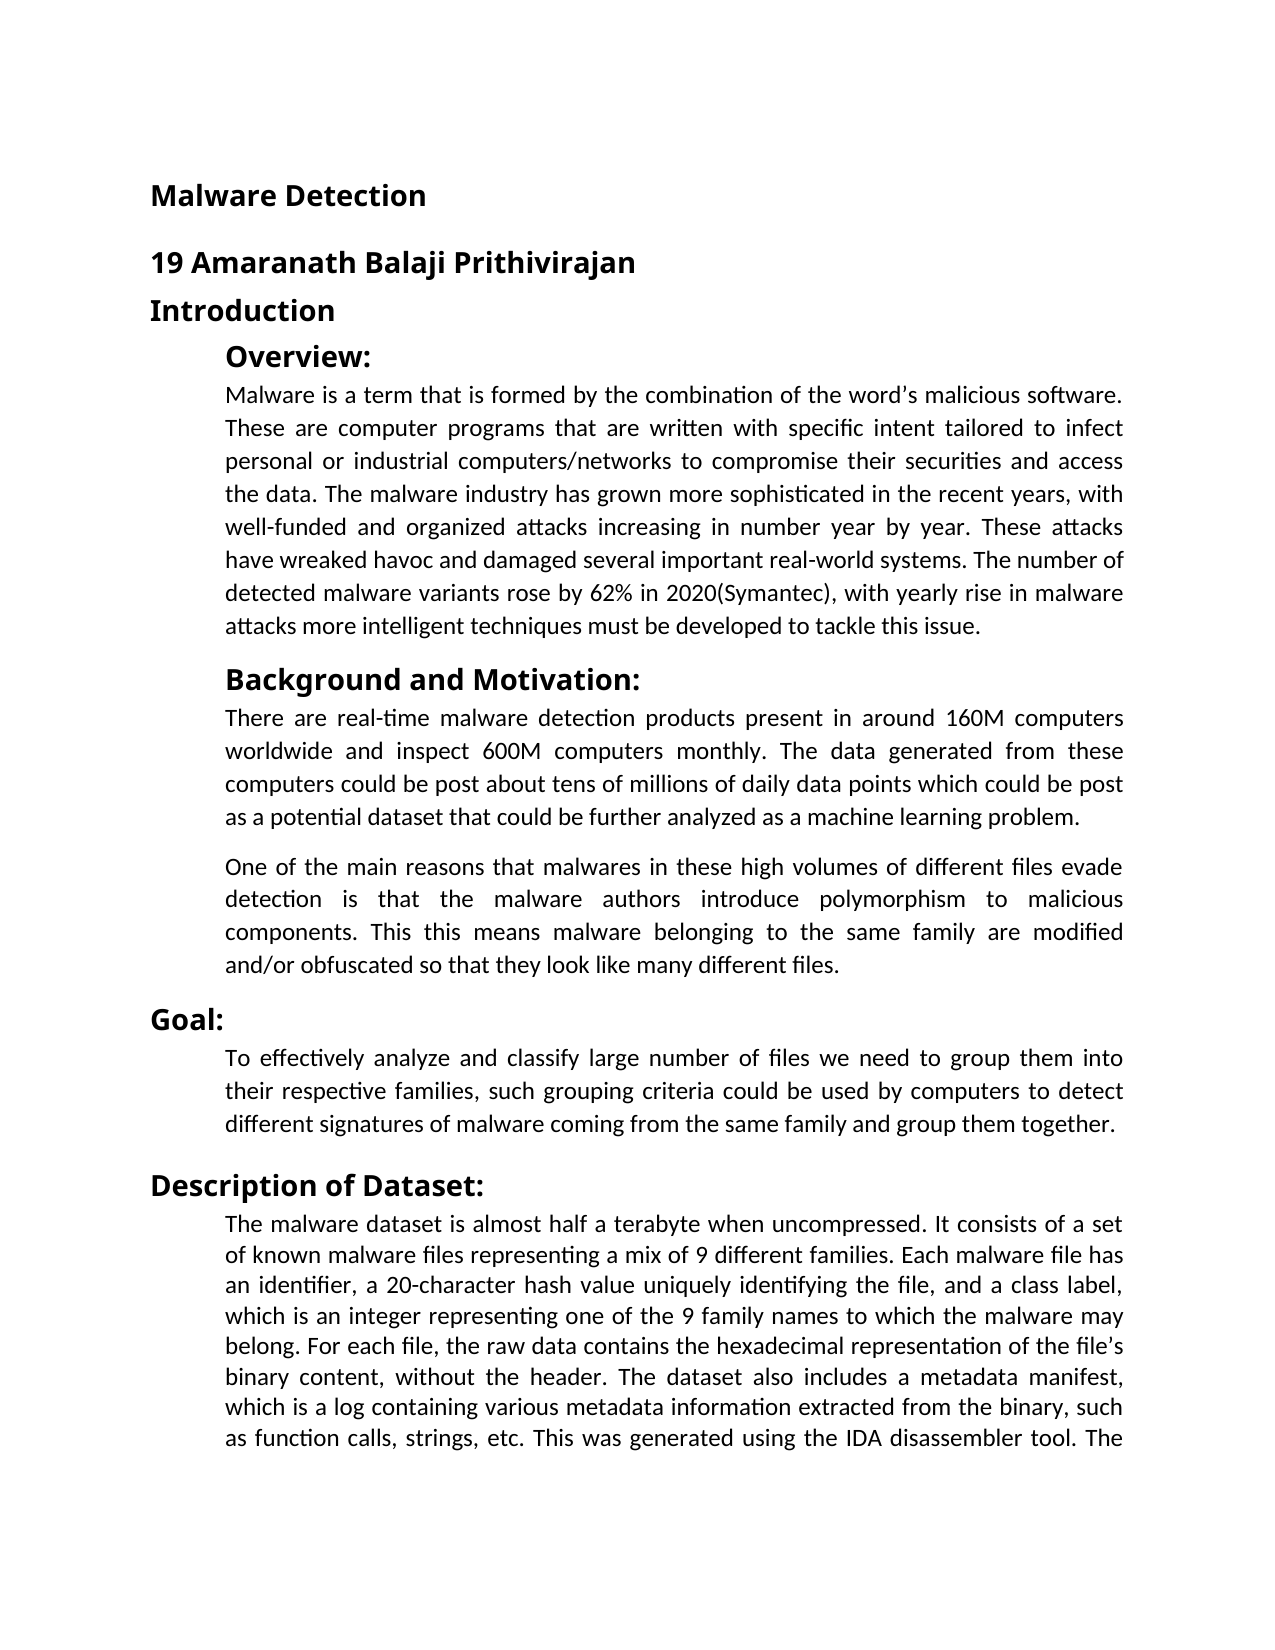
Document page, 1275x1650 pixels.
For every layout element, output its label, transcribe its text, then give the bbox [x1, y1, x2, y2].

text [225, 1208, 1125, 1453]
text There are real-time malware detection products present in around 160M computers worldwide and inspect 600M computers monthly. The data generated from these computers could be post about tens of millions of daily data points which could be post as a potential dataset that could be further analyzed as a machine learning problem. [225, 702, 1125, 832]
subtitle 19 Amaranath Balaji Prithivirajan [150, 243, 1125, 282]
text To effectively analyze and classify large number of files we need to group them into their respective families, such grouping criteria could be used by computers to detect different signatures of malware coming from the same family and group them together. [225, 1042, 1125, 1138]
subtitle Goal: [150, 999, 1125, 1039]
subtitle Overview: [150, 337, 1125, 376]
subtitle Description of Dataset: [150, 1166, 1125, 1205]
text Malware is a term that is formed by the combination of the word’s malicious software. These are computer programs that are written with specific intent tailored to infect personal or industrial computers/networks to compromise their securities and access the data. The malware industry has grown more sophisticated in the recent years, with well-funded and organized attacks increasing in number year by year. These attacks have wreaked havoc and damaged several important real-world systems. The number of detected malware variants rose by 62% in 2020(Symantec), with yearly rise in malware attacks more intelligent techniques must be developed to tackle this issue. [225, 379, 1125, 641]
subtitle Background and Motivation: [150, 659, 1125, 699]
text One of the main reasons that malwares in these high volumes of different files evade detection is that the malware authors introduce polymorphism to malicious components. This this means malware belonging to the same family are modified and/or obfuscated so that they look like many different files. [225, 851, 1125, 980]
subtitle Malware Detection [150, 175, 1125, 215]
subtitle Introduction [150, 290, 1125, 329]
